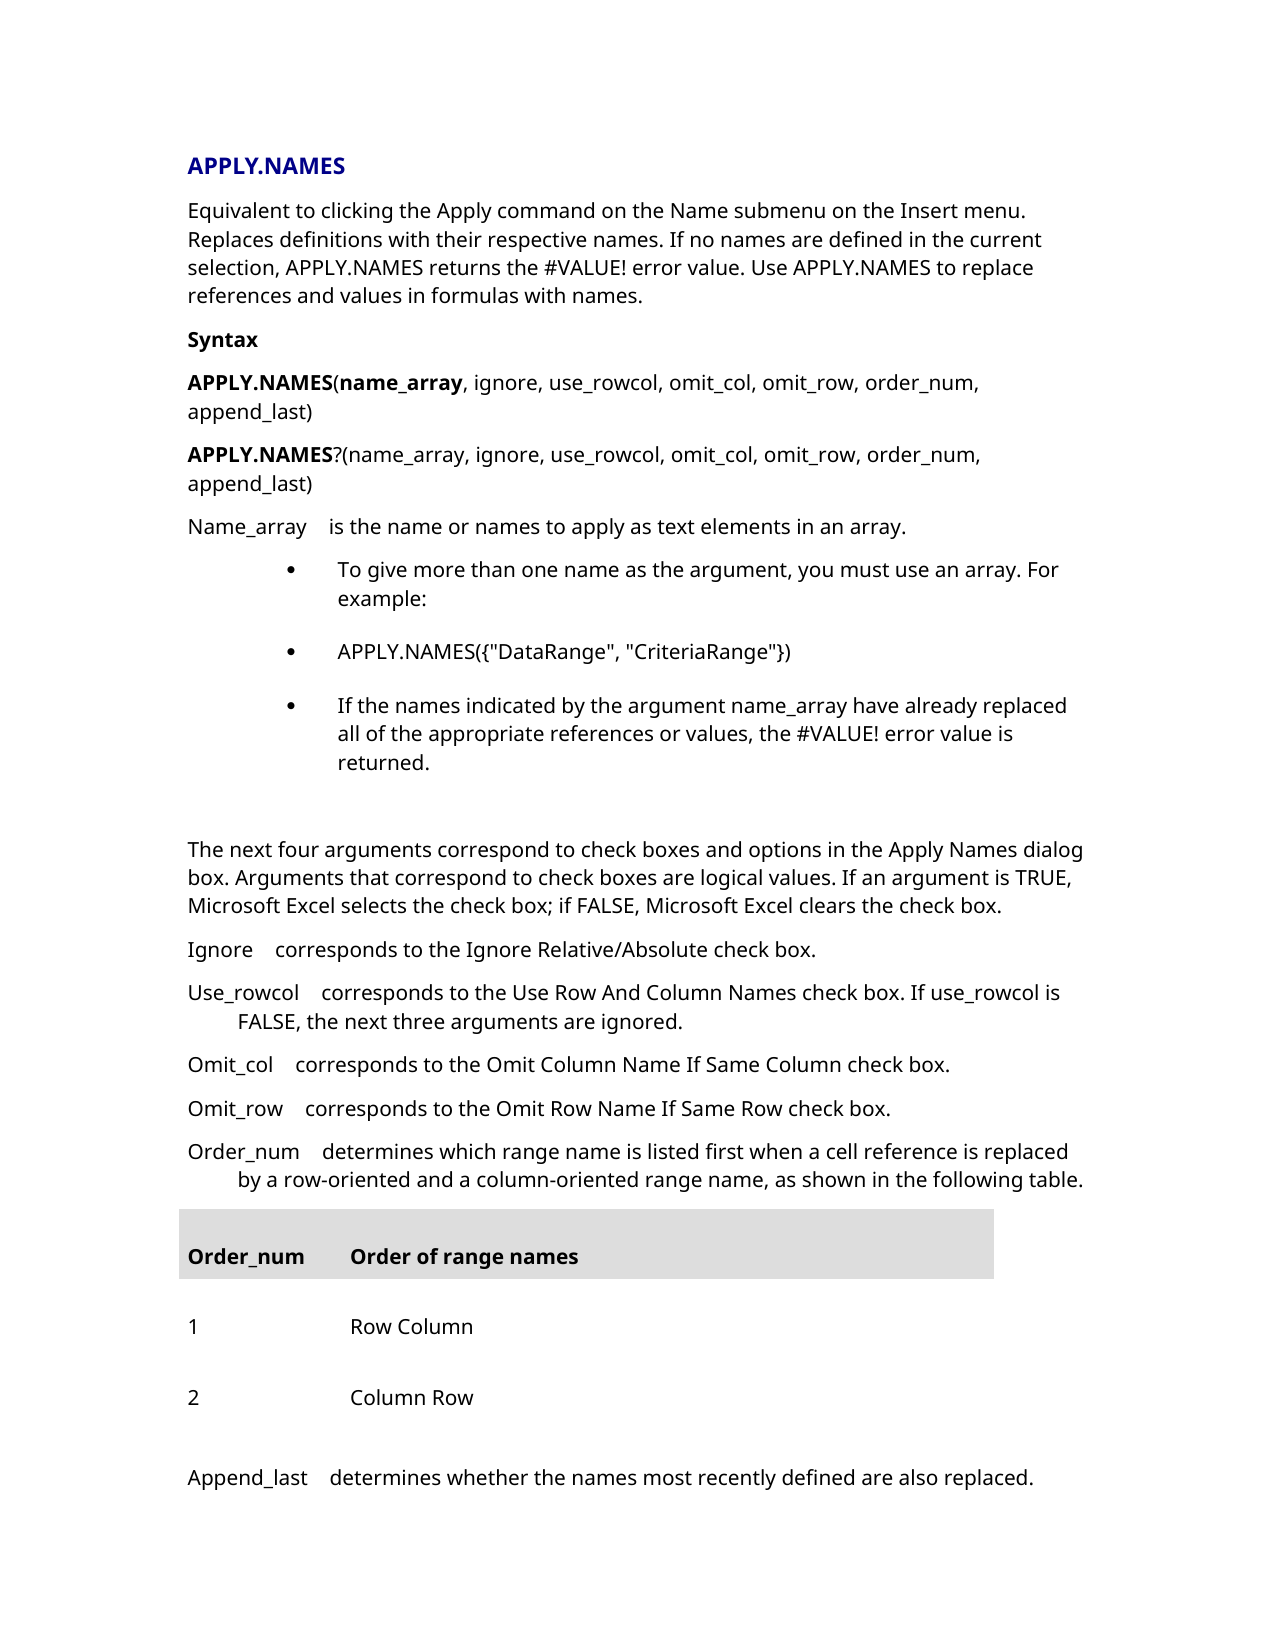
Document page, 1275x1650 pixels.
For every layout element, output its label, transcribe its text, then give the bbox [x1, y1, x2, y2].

text APPLY.NAMES?(name_array, ignore, use_rowcol, omit_col, omit_row, order_num, append_last) [187, 440, 1087, 497]
text Ignore corresponds to the Ignore Relative/Absolute check box. [187, 935, 1087, 963]
text Append_last determines whether the names most recently defined are also replaced. [187, 1463, 1087, 1491]
table_header Order_num [179, 1209, 342, 1279]
list APPLY.NAMES({"DataRange", "CriteriaRange"}) [287, 637, 1087, 666]
text Order_num determines which range name is listed first when a cell reference is replaced by a row-oriented and a column-oriented range name, as shown in the following table. [187, 1137, 1087, 1194]
text Name_array is the name or names to apply as text elements in an array. [187, 512, 1087, 541]
table_cell Row Column [342, 1279, 994, 1349]
text Use_rowcol corresponds to the Use Row And Column Names check box. If use_rowcol is FALSE, the next three arguments are ignored. [187, 978, 1087, 1035]
text Equivalent to clicking the Apply command on the Name submenu on the Insert menu. Replaces definitions with their respective names. If no names are defined in the current selection, APPLY.NAMES returns the #VALUE! error value. Use APPLY.NAMES to replace references and values in formulas with names. [187, 196, 1087, 310]
text The next four arguments correspond to check boxes and options in the Apply Names dialog box. Arguments that correspond to check boxes are logical values. If an argument is TRUE, Microsoft Excel selects the check box; if FALSE, Microsoft Excel clears the check box. [187, 835, 1087, 920]
text Syntax [187, 325, 1087, 353]
table_cell Column Row [342, 1349, 994, 1419]
text APPLY.NAMES(name_array, ignore, use_rowcol, omit_col, omit_row, order_num, append_last) [187, 368, 1087, 425]
table_cell 1 [179, 1279, 342, 1349]
list To give more than one name as the argument, you must use an array. For example: [287, 556, 1087, 612]
subtitle APPLY.NAMES [187, 150, 1087, 181]
list If the names indicated by the argument name_array have already replaced all of the appropriate references or values, the #VALUE! error value is returned. [287, 691, 1087, 776]
table_cell 2 [179, 1349, 342, 1419]
text Omit_col corresponds to the Omit Column Name If Same Column check box. [187, 1050, 1087, 1079]
table_header Order of range names [342, 1209, 994, 1279]
text Omit_row corresponds to the Omit Row Name If Same Row check box. [187, 1094, 1087, 1122]
